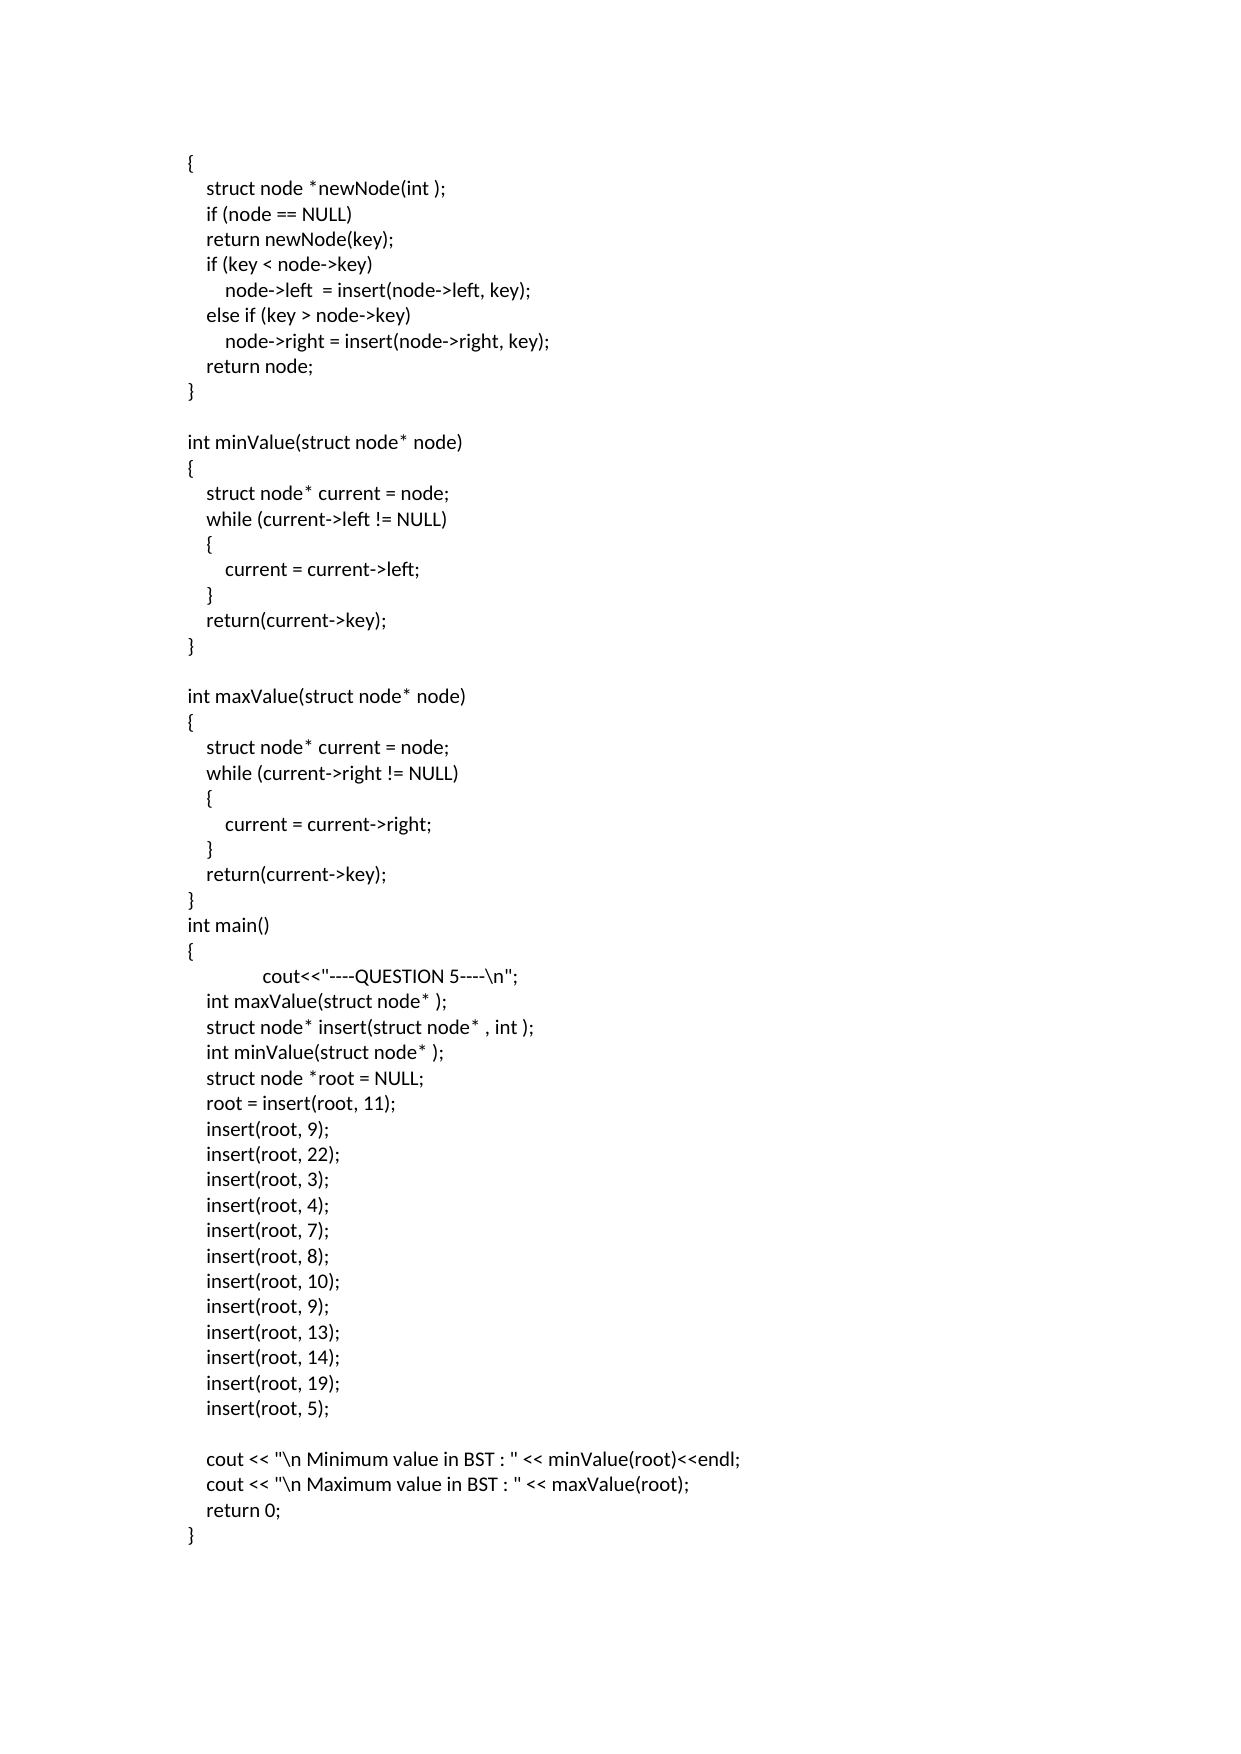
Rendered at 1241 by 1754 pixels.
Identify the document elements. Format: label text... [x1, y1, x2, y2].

text while (current->left != NULL) [187, 506, 1053, 531]
text node->right = insert(node->right, key); [187, 328, 1053, 353]
text insert(root, 14); [187, 1344, 1053, 1370]
text insert(root, 4); [187, 1192, 1053, 1217]
text return(current->key); [187, 862, 1053, 887]
text current = current->left; [187, 557, 1053, 582]
text } [187, 1522, 1053, 1548]
text return(current->key); [187, 607, 1053, 633]
text insert(root, 22); [187, 1141, 1053, 1167]
text int minValue(struct node* node) [187, 429, 1053, 455]
text { [187, 938, 1053, 963]
text { [187, 150, 1053, 175]
text insert(root, 8); [187, 1243, 1053, 1268]
text struct node* current = node; [187, 480, 1053, 506]
text { [187, 531, 1053, 557]
text int maxValue(struct node* node) [187, 684, 1053, 709]
text struct node* insert(struct node* , int ); [187, 1014, 1053, 1039]
text int main() [187, 912, 1053, 938]
text struct node* current = node; [187, 734, 1053, 760]
text cout<<"----QUESTION 5----\n"; [187, 963, 1053, 989]
text insert(root, 3); [187, 1167, 1053, 1192]
text } [187, 379, 1053, 404]
text int maxValue(struct node* ); [187, 989, 1053, 1014]
text insert(root, 5); [187, 1395, 1053, 1421]
text struct node *root = NULL; [187, 1065, 1053, 1090]
text insert(root, 10); [187, 1268, 1053, 1294]
text return newNode(key); [187, 226, 1053, 252]
text return node; [187, 353, 1053, 379]
text { [187, 709, 1053, 734]
text int minValue(struct node* ); [187, 1039, 1053, 1065]
text insert(root, 9); [187, 1116, 1053, 1141]
text struct node *newNode(int ); [187, 175, 1053, 201]
text { [187, 455, 1053, 480]
text } [187, 887, 1053, 912]
text cout << "\n Minimum value in BST : " << minValue(root)<<endl; [187, 1446, 1053, 1472]
text if (key < node->key) [187, 252, 1053, 277]
text cout << "\n Maximum value in BST : " << maxValue(root); [187, 1472, 1053, 1497]
text } [187, 582, 1053, 607]
text node->left = insert(node->left, key); [187, 277, 1053, 302]
text insert(root, 7); [187, 1217, 1053, 1243]
text insert(root, 9); [187, 1294, 1053, 1319]
text return 0; [187, 1497, 1053, 1522]
text } [187, 836, 1053, 862]
text if (node == NULL) [187, 201, 1053, 226]
text insert(root, 13); [187, 1319, 1053, 1344]
text else if (key > node->key) [187, 302, 1053, 328]
text insert(root, 19); [187, 1370, 1053, 1395]
text { [187, 785, 1053, 811]
text root = insert(root, 11); [187, 1090, 1053, 1116]
text current = current->right; [187, 811, 1053, 836]
text } [187, 633, 1053, 658]
text while (current->right != NULL) [187, 760, 1053, 785]
